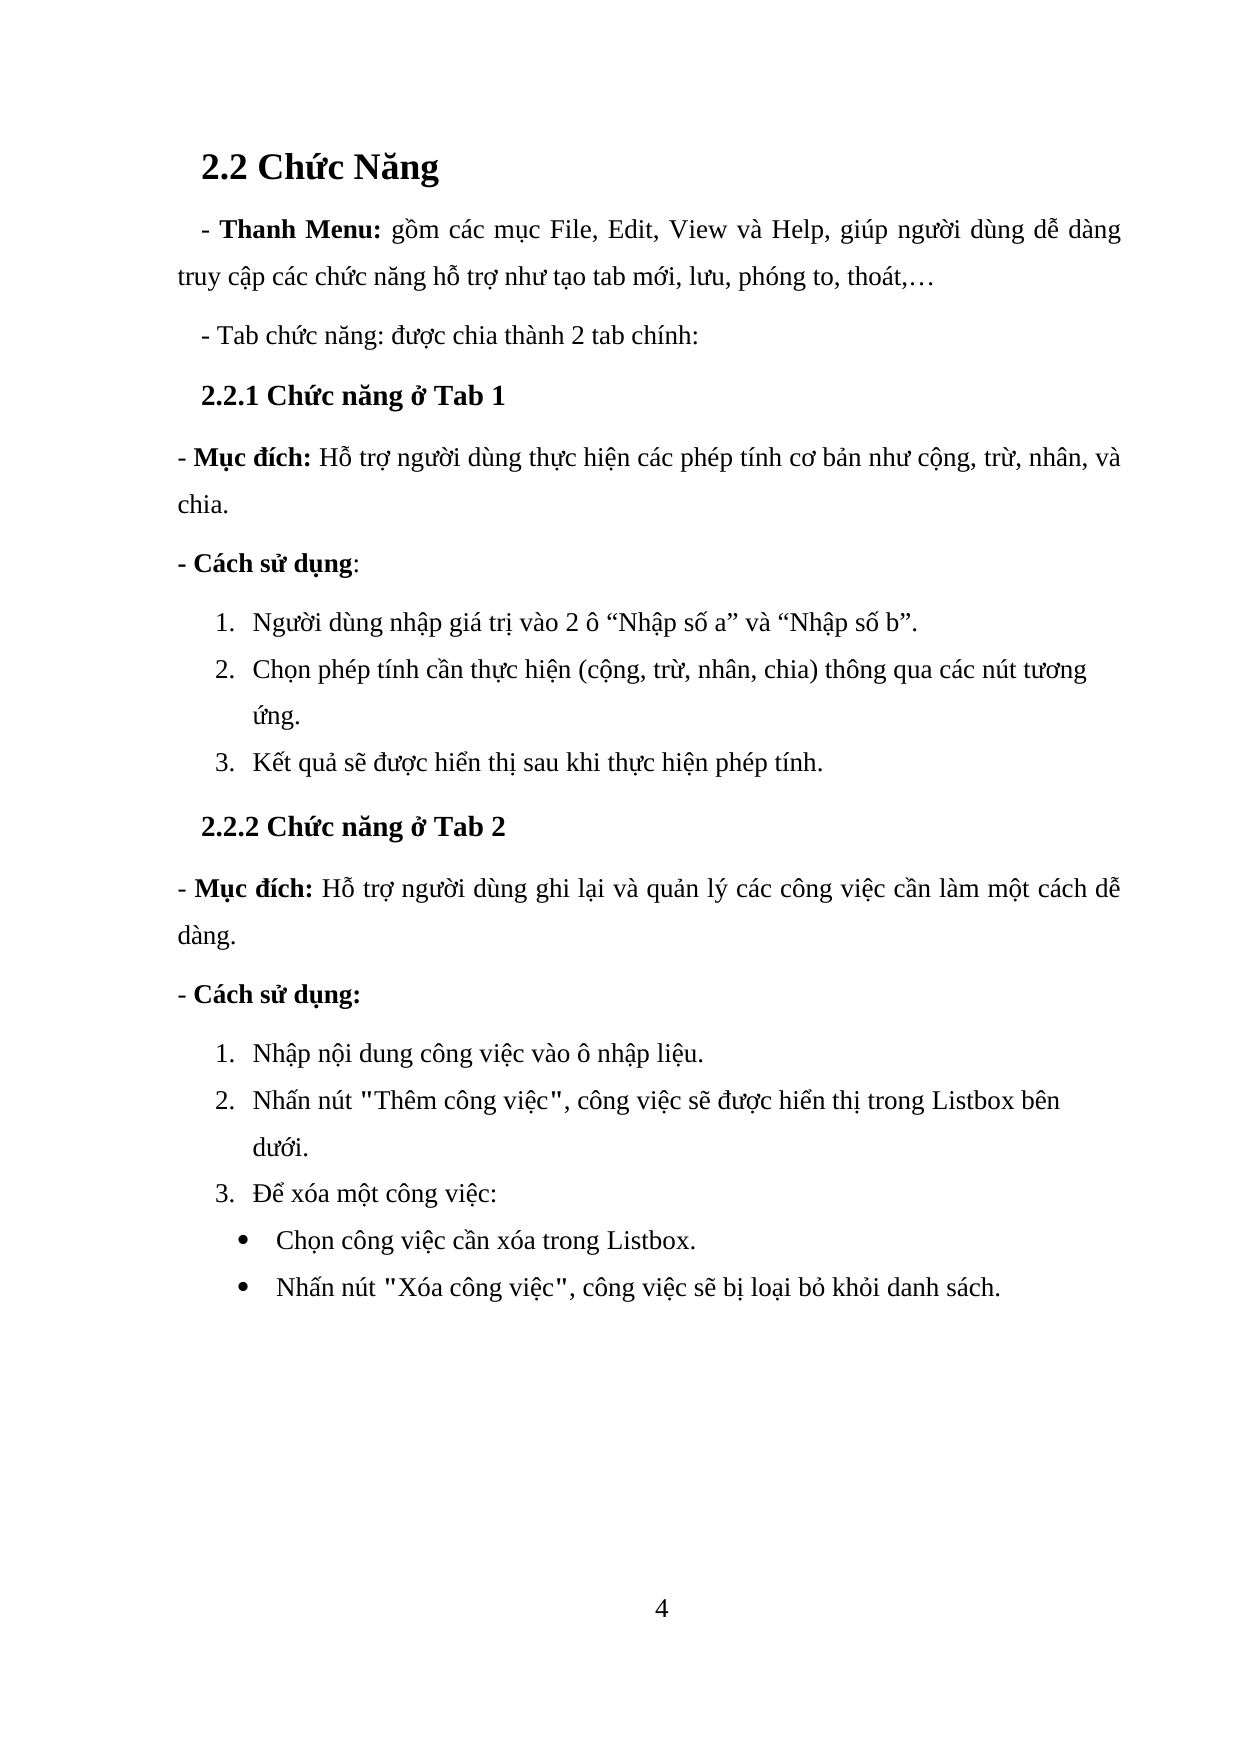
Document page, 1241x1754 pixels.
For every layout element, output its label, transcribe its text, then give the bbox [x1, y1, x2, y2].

text - Mục đích: Hỗ trợ người dùng ghi lại và quản lý các công việc cần làm một cách dễ dàng. [177, 872, 1122, 950]
list Nhấn nút "Xóa công việc", công việc sẽ bị loại bỏ khỏi danh sách. [238, 1271, 1122, 1302]
subtitle 2.2.1 Chức năng ở Tab 1 [177, 378, 1122, 412]
text 2.2 Chức Năng [177, 145, 1122, 188]
list Để xóa một công việc: [215, 1177, 1122, 1208]
text - Thanh Menu: gồm các mục File, Edit, View và Help, giúp người dùng dễ dàng truy cập các chức năng hỗ trợ như tạo tab mới, lưu, phóng to, thoát,… [177, 213, 1122, 291]
list Chọn phép tính cần thực hiện (cộng, trừ, nhân, chia) thông qua các nút tương ứng. [215, 653, 1122, 731]
text - Tab chức năng: được chia thành 2 tab chính: [177, 319, 1122, 350]
text - Cách sử dụng: [177, 547, 1122, 578]
list Kết quả sẽ được hiển thị sau khi thực hiện phép tính. [215, 746, 1122, 777]
list Người dùng nhập giá trị vào 2 ô “Nhập số a” và “Nhập số b”. [215, 606, 1122, 637]
list Nhấn nút "Thêm công việc", công việc sẽ được hiển thị trong Listbox bên dưới. [215, 1084, 1122, 1162]
list Chọn công việc cần xóa trong Listbox. [238, 1224, 1122, 1255]
subtitle 2.2.2 Chức năng ở Tab 2 [177, 809, 1122, 843]
list Nhập nội dung công việc vào ô nhập liệu. [215, 1037, 1122, 1068]
text - Cách sử dụng: [177, 978, 1122, 1009]
text - Mục đích: Hỗ trợ người dùng thực hiện các phép tính cơ bản như cộng, trừ, nhân, và chia. [177, 441, 1122, 519]
